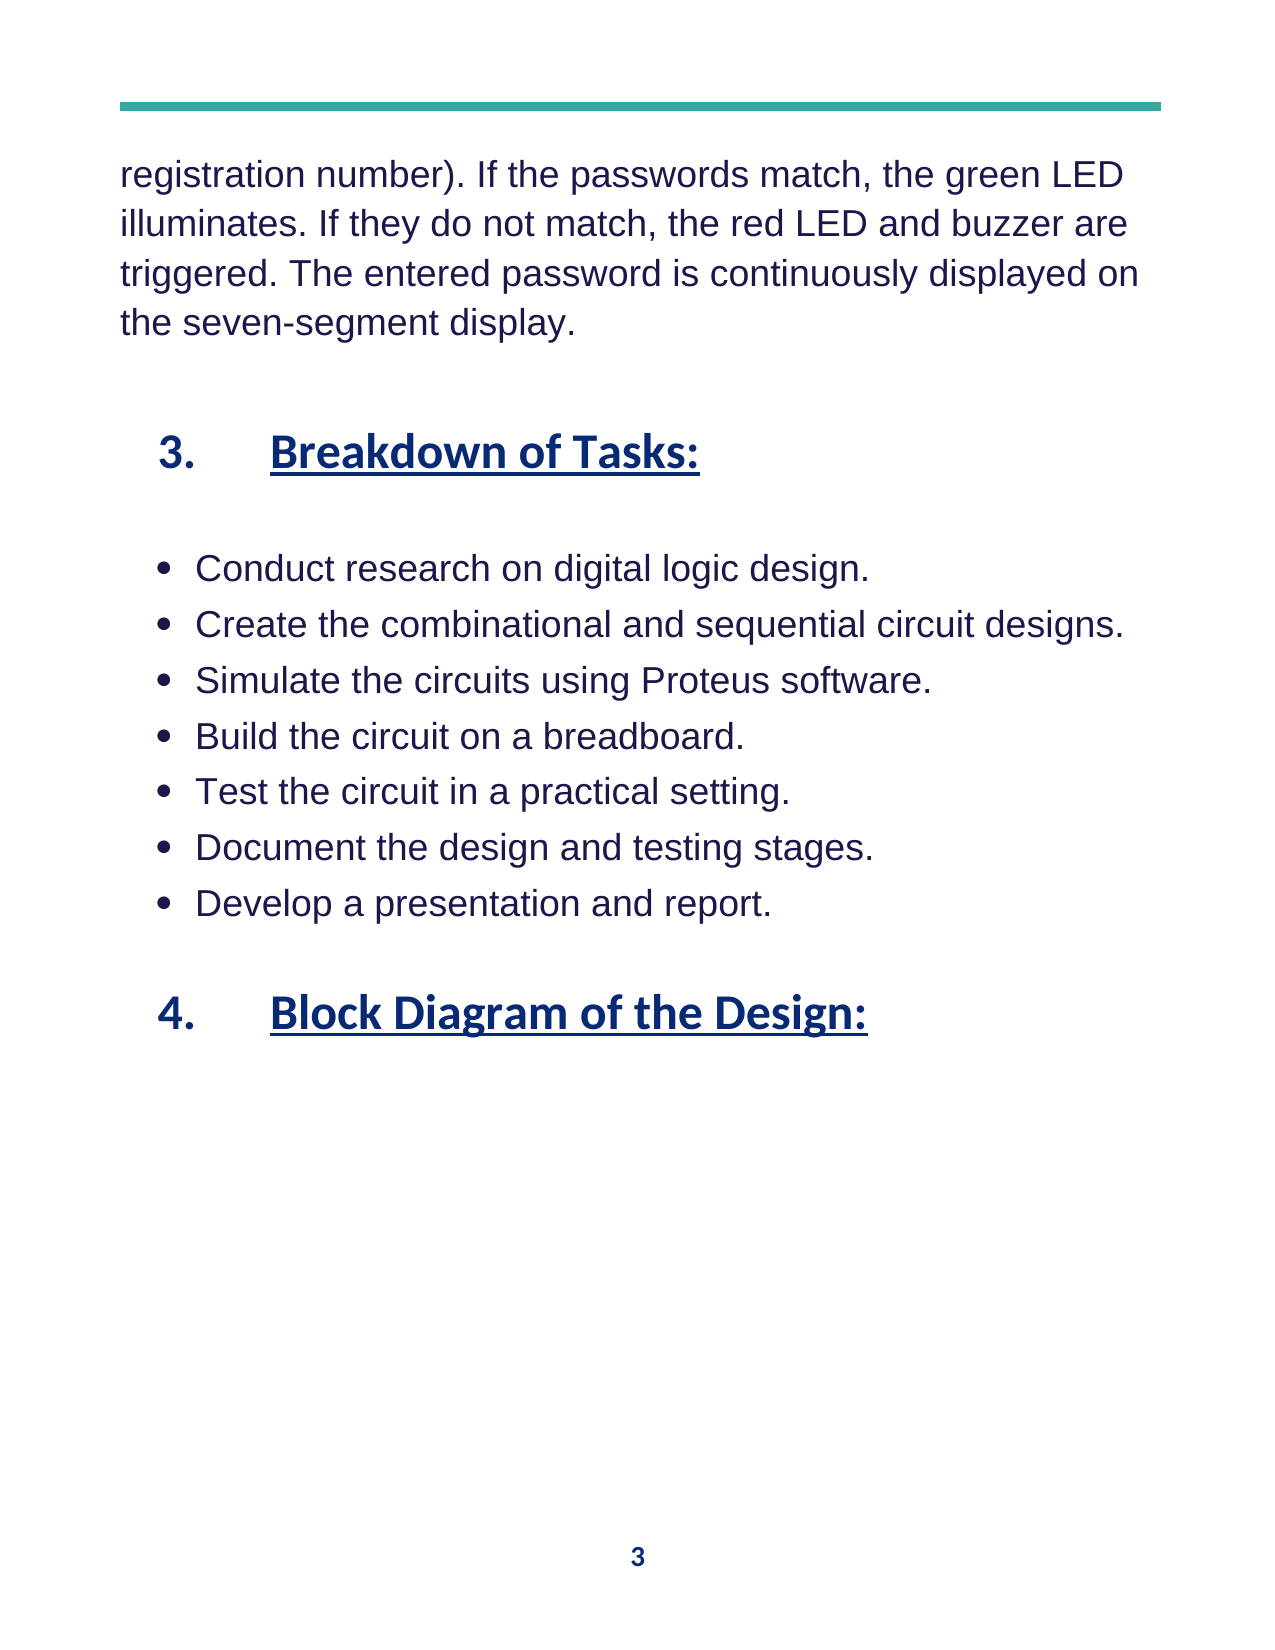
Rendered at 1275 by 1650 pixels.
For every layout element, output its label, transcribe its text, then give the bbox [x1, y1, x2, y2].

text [120, 152, 1155, 344]
list Create the combinational and sequential circuit designs. [157, 602, 1155, 646]
list Breakdown of Tasks: [157, 420, 1155, 481]
list Build the circuit on a breadboard. [157, 714, 1155, 757]
list Document the design and testing stages. [157, 825, 1155, 868]
list Test the circuit in a practical setting. [157, 769, 1155, 813]
list Simulate the circuits using Proteus software. [157, 658, 1155, 701]
list Block Diagram of the Design: [157, 981, 1155, 1042]
list Develop a presentation and report. [157, 881, 1155, 924]
list Conduct research on digital logic design. [157, 547, 1155, 590]
